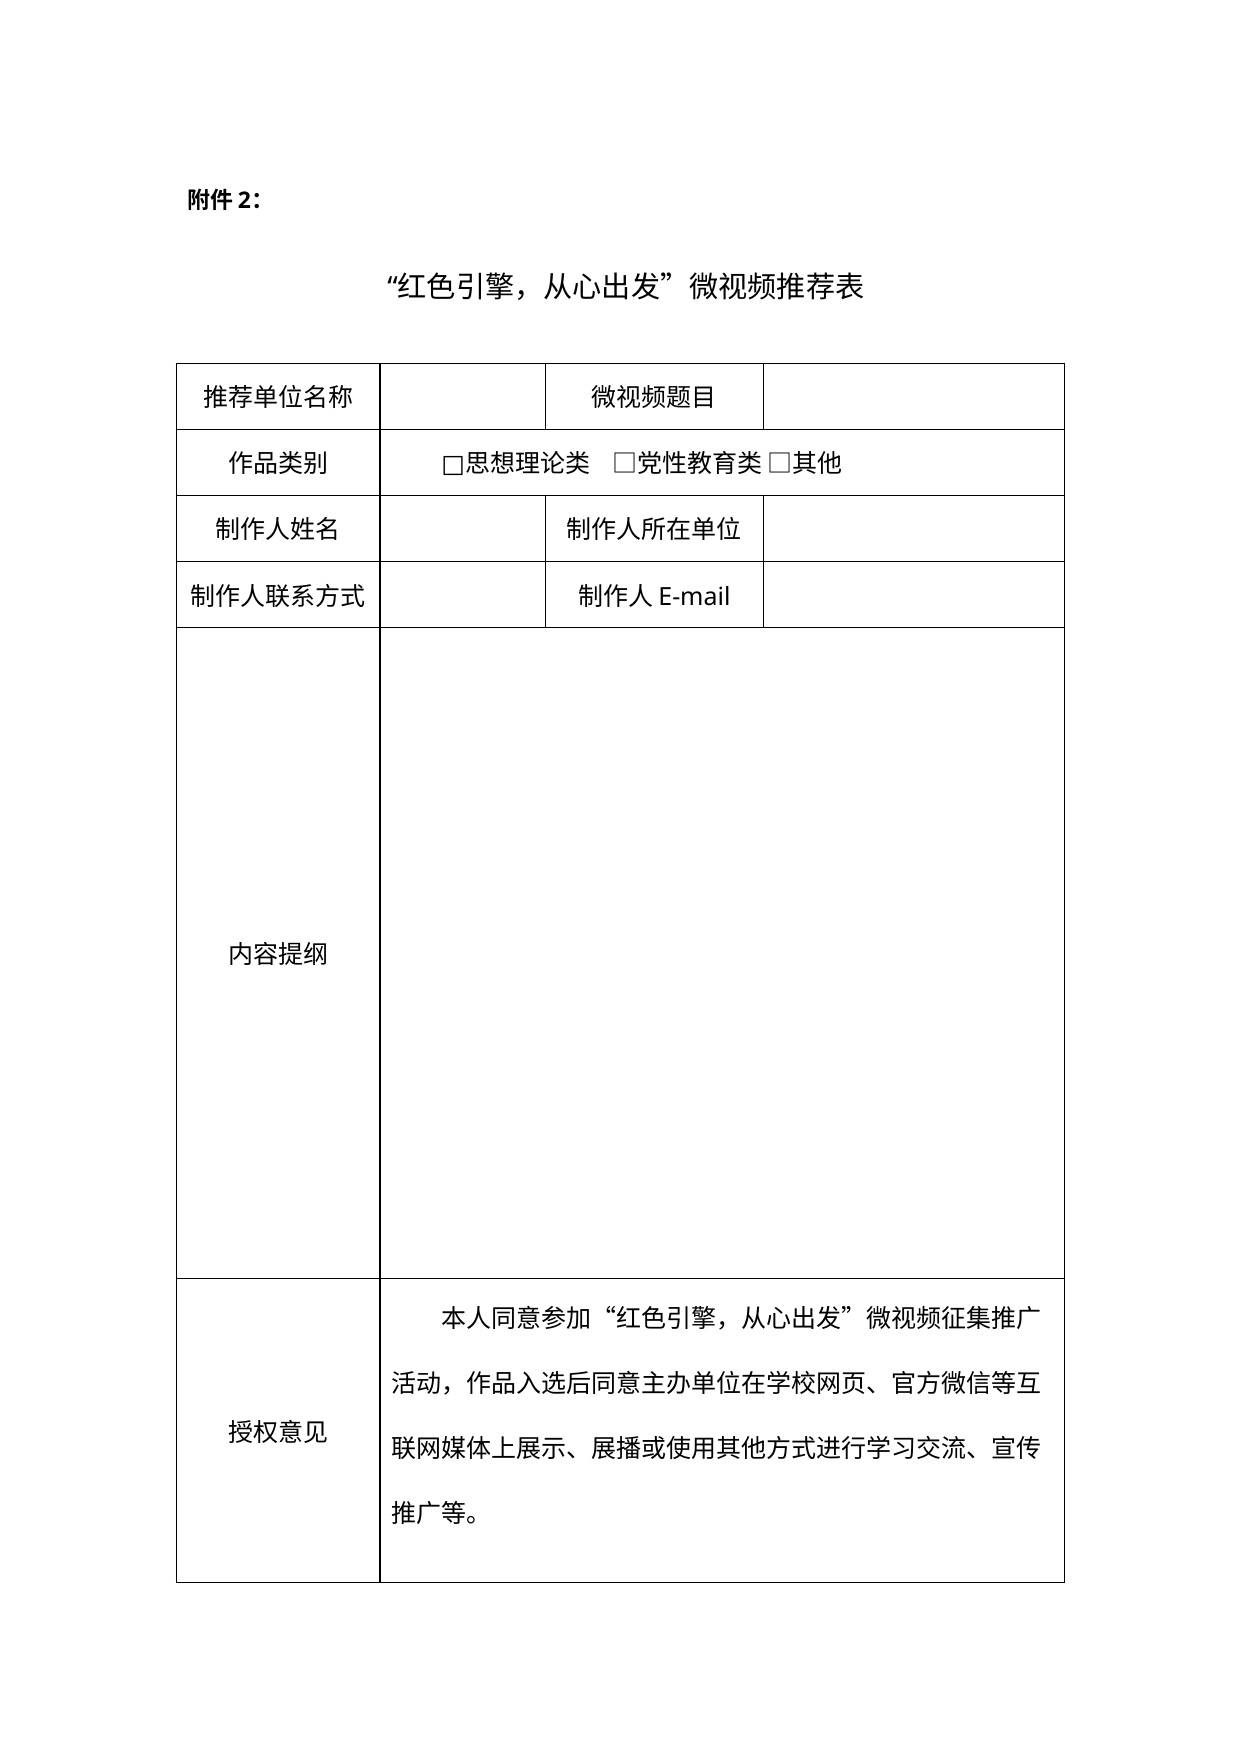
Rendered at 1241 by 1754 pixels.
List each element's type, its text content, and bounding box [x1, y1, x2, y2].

table_cell 作品类别 [177, 430, 379, 494]
table_cell [381, 562, 545, 627]
table_cell 内容提纲 [177, 628, 379, 1278]
text 附件2： [187, 162, 1053, 220]
text “红色引擎，从心出发”微视频推荐表 [187, 253, 1053, 318]
table_cell [381, 628, 1064, 1278]
table_cell [764, 496, 1064, 561]
table_cell [381, 496, 545, 561]
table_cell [381, 1279, 1064, 1582]
table_header 推荐单位名称 [177, 364, 379, 428]
table_cell 制作人联系方式 [177, 562, 379, 627]
table_cell 制作人E-mail [546, 562, 763, 627]
table_cell □思想理论类 □党性教育类 □其他 [381, 430, 1064, 494]
table_header [381, 364, 545, 428]
table_cell 制作人姓名 [177, 496, 379, 561]
table_cell 制作人所在单位 [546, 496, 763, 561]
table_header [764, 364, 1064, 428]
table_header 微视频题目 [546, 364, 763, 428]
table_cell [764, 562, 1064, 627]
table_cell 授权意见 [177, 1279, 379, 1582]
